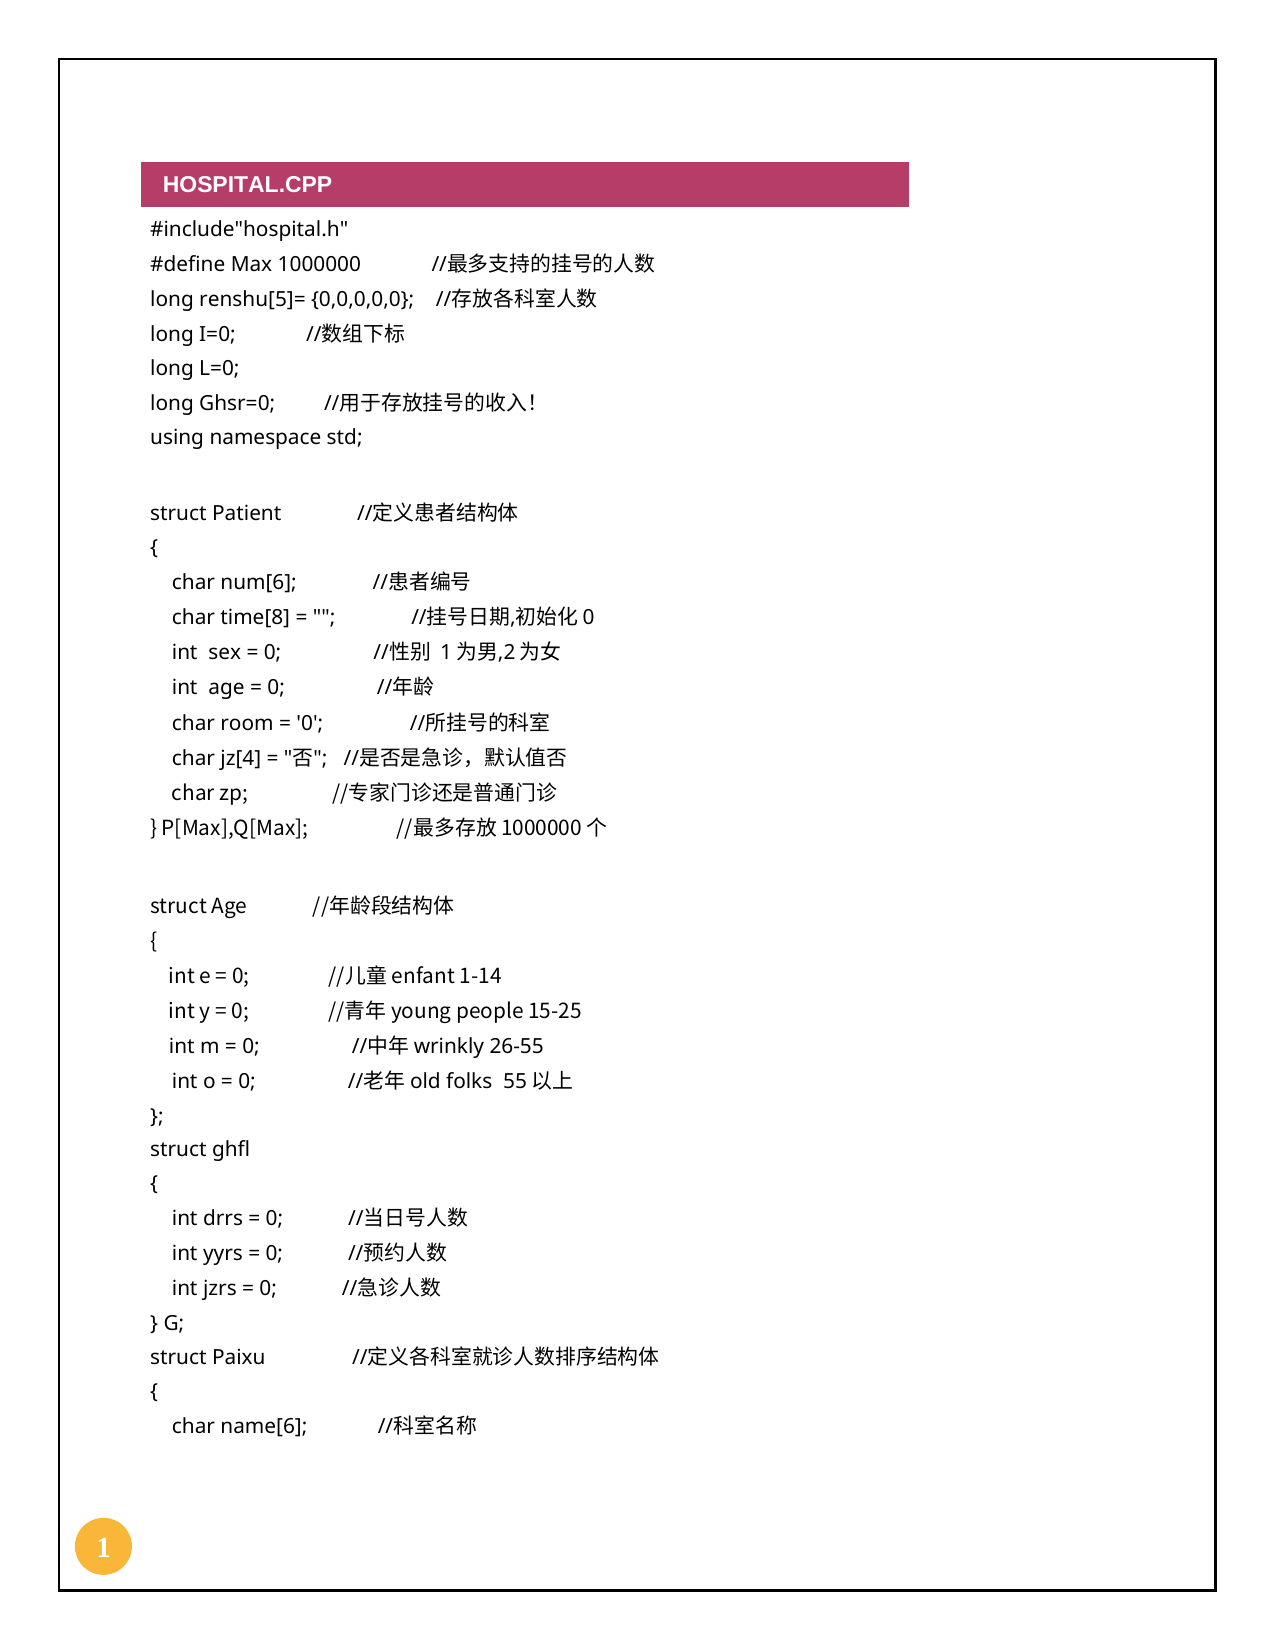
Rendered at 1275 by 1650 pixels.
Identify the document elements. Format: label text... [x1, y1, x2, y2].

text long Ghsr=0; //用于存放挂号的收入！ [150, 392, 900, 415]
text int jzrs = 0; //急诊人数 [150, 1278, 900, 1300]
text } P[Max],Q[Max]; //最多存放1000000个 [150, 817, 900, 840]
text int yyrs = 0; //预约人数 [150, 1242, 900, 1265]
text { [150, 1173, 900, 1195]
text { [150, 930, 900, 953]
text } G; [150, 1313, 900, 1334]
text long renshu[5]= {0,0,0,0,0}; //存放各科室人数 [150, 288, 900, 311]
text }; [150, 1106, 900, 1127]
text char name[6]; //科室名称 [150, 1416, 900, 1438]
text #define Max 1000000 //最多支持的挂号的人数 [150, 253, 900, 276]
text long L=0; [150, 358, 900, 380]
text int m = 0; //中年 wrinkly 26-55 [150, 1036, 900, 1058]
text int drrs = 0; //当日号人数 [150, 1207, 900, 1230]
text int o = 0; //老年 old folks 55以上 [150, 1071, 900, 1093]
text int age = 0; //年龄 [150, 677, 900, 699]
subtitle hospital.cpp [142, 164, 908, 206]
text char time[8] = ""; //挂号日期,初始化0 [150, 606, 900, 629]
text { [150, 1382, 900, 1403]
text char jz[4] = "否"; //是否是急诊，默认值否 [150, 747, 900, 770]
text struct ghfl [150, 1140, 900, 1161]
text char zp; //专家门诊还是普通门诊 [150, 782, 900, 805]
text long I=0; //数组下标 [150, 323, 900, 346]
text struct Age //年龄段结构体 [150, 895, 900, 918]
text char room = '0'; //所挂号的科室 [150, 712, 900, 734]
text int sex = 0; //性别 1为男,2为女 [150, 641, 900, 664]
text struct Paixu //定义各科室就诊人数排序结构体 [150, 1347, 900, 1369]
text using namespace std; [150, 427, 900, 449]
text #include"hospital.h" [150, 219, 900, 240]
text int e = 0; //儿童 enfant 1-14 [150, 965, 900, 988]
text char num[6]; //患者编号 [150, 571, 900, 594]
text int y = 0; //青年 young people 15-25 [150, 1001, 900, 1023]
text { [150, 537, 900, 558]
text struct Patient //定义患者结构体 [150, 502, 900, 525]
